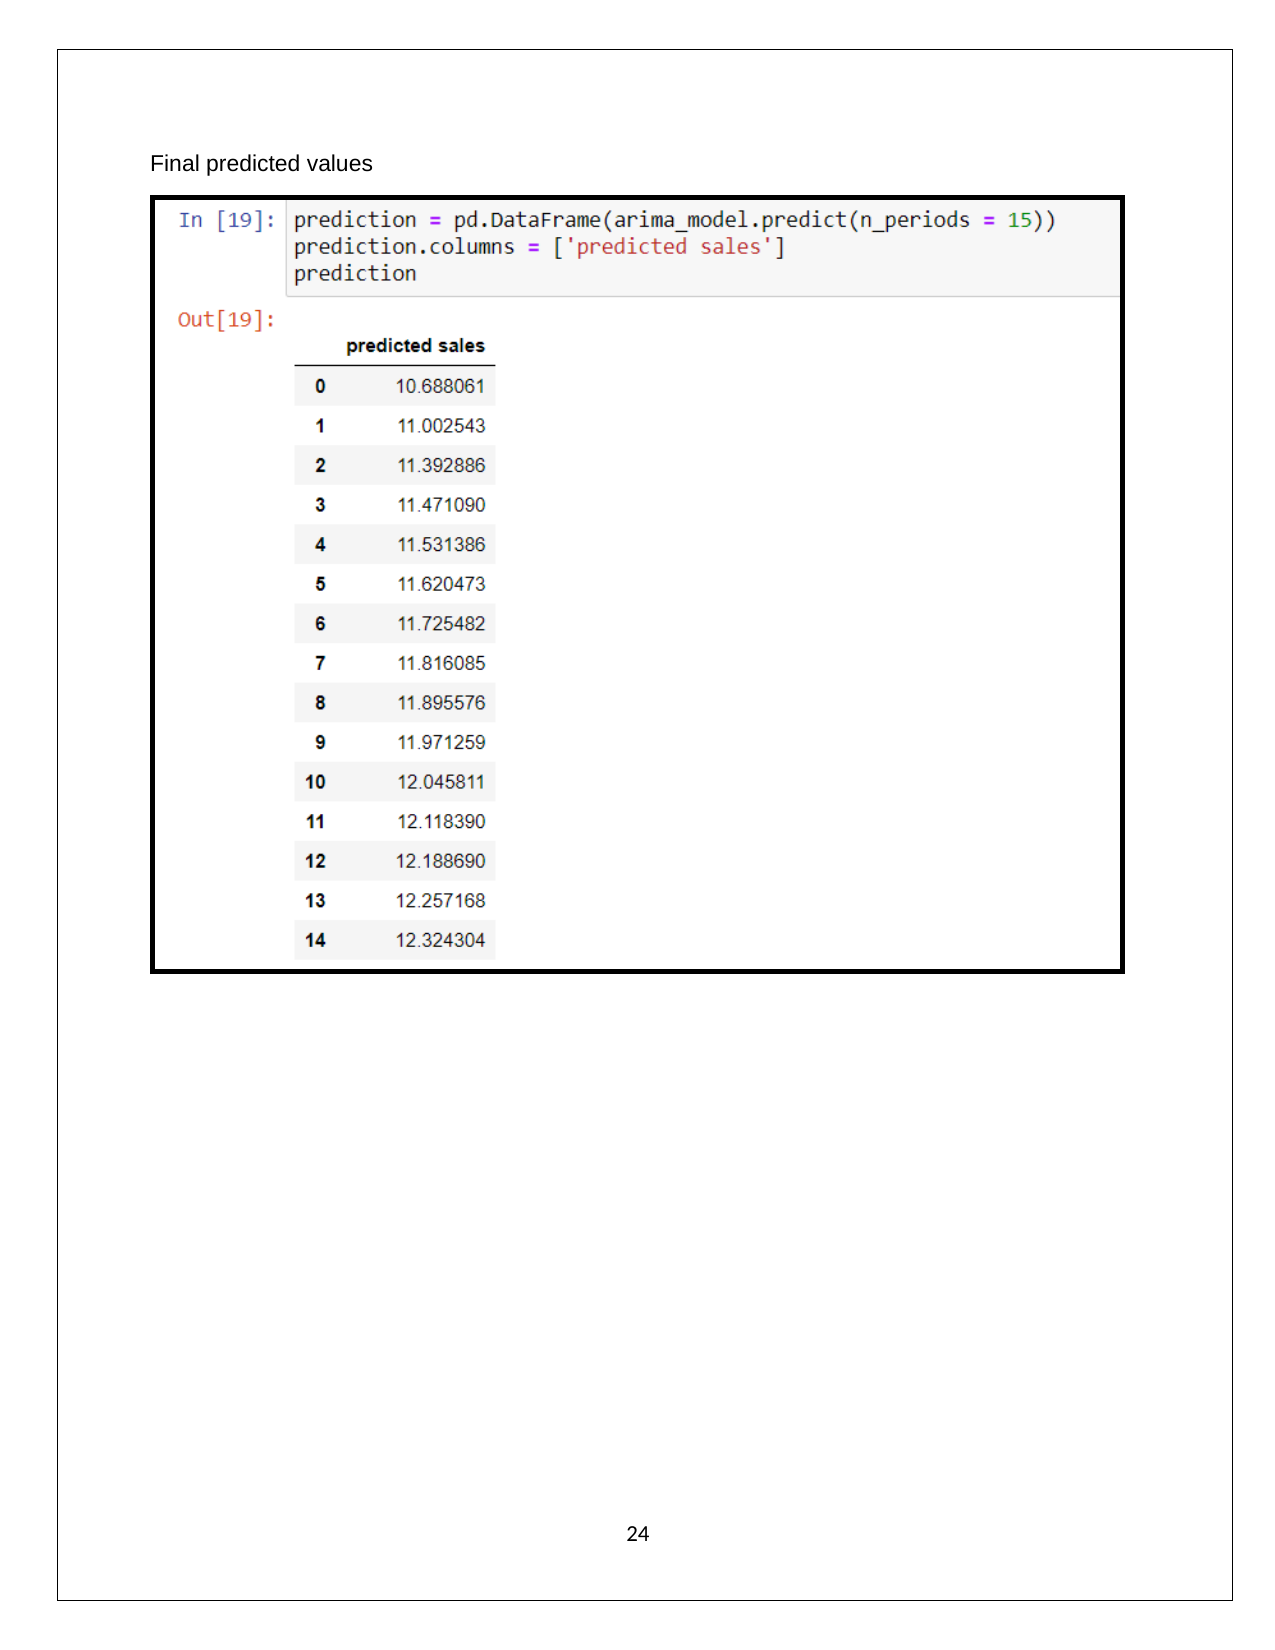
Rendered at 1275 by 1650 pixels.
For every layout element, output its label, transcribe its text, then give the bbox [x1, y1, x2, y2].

picture [155, 200, 1120, 969]
text Final predicted values [150, 150, 1125, 176]
